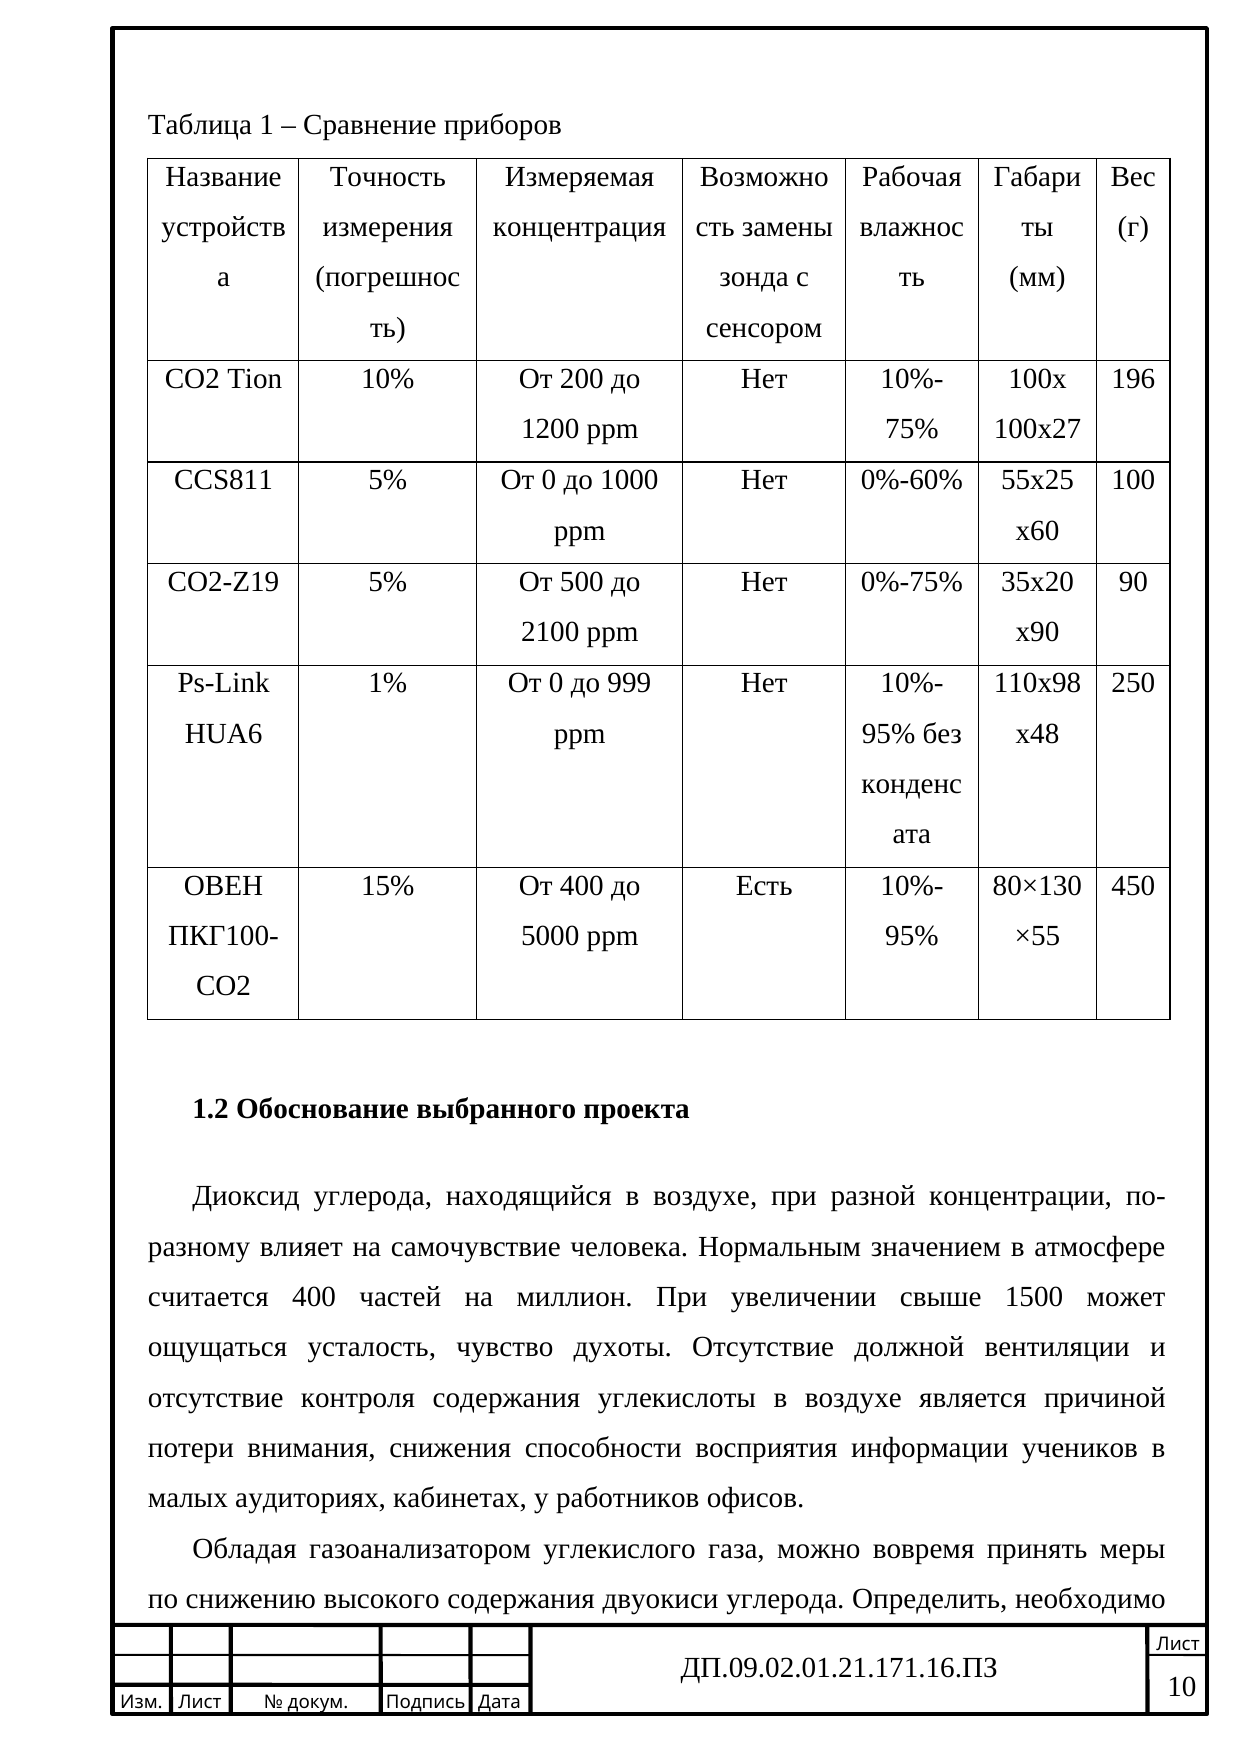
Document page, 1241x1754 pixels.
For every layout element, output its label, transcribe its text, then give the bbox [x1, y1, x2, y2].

table_cell Нет [683, 463, 845, 563]
table_cell 450 [1097, 868, 1169, 1019]
table_cell 10%-95% без конденсата [846, 666, 978, 867]
table_header Измеряемая концентрация [477, 159, 682, 360]
table_header Габариты (мм) [979, 159, 1096, 360]
table_cell 10% [299, 361, 476, 461]
table_cell 55x25 x60 [979, 463, 1096, 563]
table_cell ОВЕН ПКГ100-СО2 [148, 868, 298, 1019]
table_cell 1% [299, 666, 476, 867]
table_header Название устройства [148, 159, 298, 360]
table_cell Есть [683, 868, 845, 1019]
table_cell 10%-95% [846, 868, 978, 1019]
table_cell CCS811 [148, 463, 298, 563]
table_cell От 500 до 2100 ppm [477, 564, 682, 664]
table_cell 35x20 x90 [979, 564, 1096, 664]
table_cell 80×130×55 [979, 868, 1096, 1019]
table_cell CO2 Tion [148, 361, 298, 461]
table_header Вес (г) [1097, 159, 1169, 360]
table_cell От 400 до 5000 ppm [477, 868, 682, 1019]
text Таблица 1 – Сравнение приборов [148, 107, 1167, 141]
table_cell От 0 до 1000 ppm [477, 463, 682, 563]
table_cell От 200 до 1200 ppm [477, 361, 682, 461]
table_cell 110х98х48 [979, 666, 1096, 867]
table_cell 0%-75% [846, 564, 978, 664]
table_cell 5% [299, 463, 476, 563]
table_cell 90 [1097, 564, 1169, 664]
table_cell 15% [299, 868, 476, 1019]
table_cell Нет [683, 564, 845, 664]
table_cell 10%-75% [846, 361, 978, 461]
table_cell 5% [299, 564, 476, 664]
text Диоксид углерода, находящийся в воздухе, при разной концентрации, по-разному влияет на самочувствие человека. Нормальным значением в атмосфере считается 400 частей на миллион. При увеличении свыше 1500 может ощущаться усталость, чувство духоты. Отсутствие должной вентиляции и отсутствие контроля содержания углекислоты в воздухе является причиной потери внимания, снижения способности восприятия информации учеников в малых аудиториях, кабинетах, у работников офисов. [148, 1178, 1167, 1514]
table_header Точность измерения (погрешность) [299, 159, 476, 360]
table_header Рабочая влажность [846, 159, 978, 360]
table_cell 196 [1097, 361, 1169, 461]
table_cell Ps-Link HUA6 [148, 666, 298, 867]
table_cell 0%-60% [846, 463, 978, 563]
table_header Возможность замены зонда с сенсором [683, 159, 845, 360]
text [148, 1531, 1167, 1614]
table_cell От 0 до 999 ppm [477, 666, 682, 867]
table_cell 100x 100x27 [979, 361, 1096, 461]
table_cell Нет [683, 666, 845, 867]
table_cell Нет [683, 361, 845, 461]
table_cell 100 [1097, 463, 1169, 563]
text 1.2 Обоснование выбранного проекта [148, 1091, 1167, 1124]
table_cell 250 [1097, 666, 1169, 867]
table_cell CO2-Z19 [148, 564, 298, 664]
